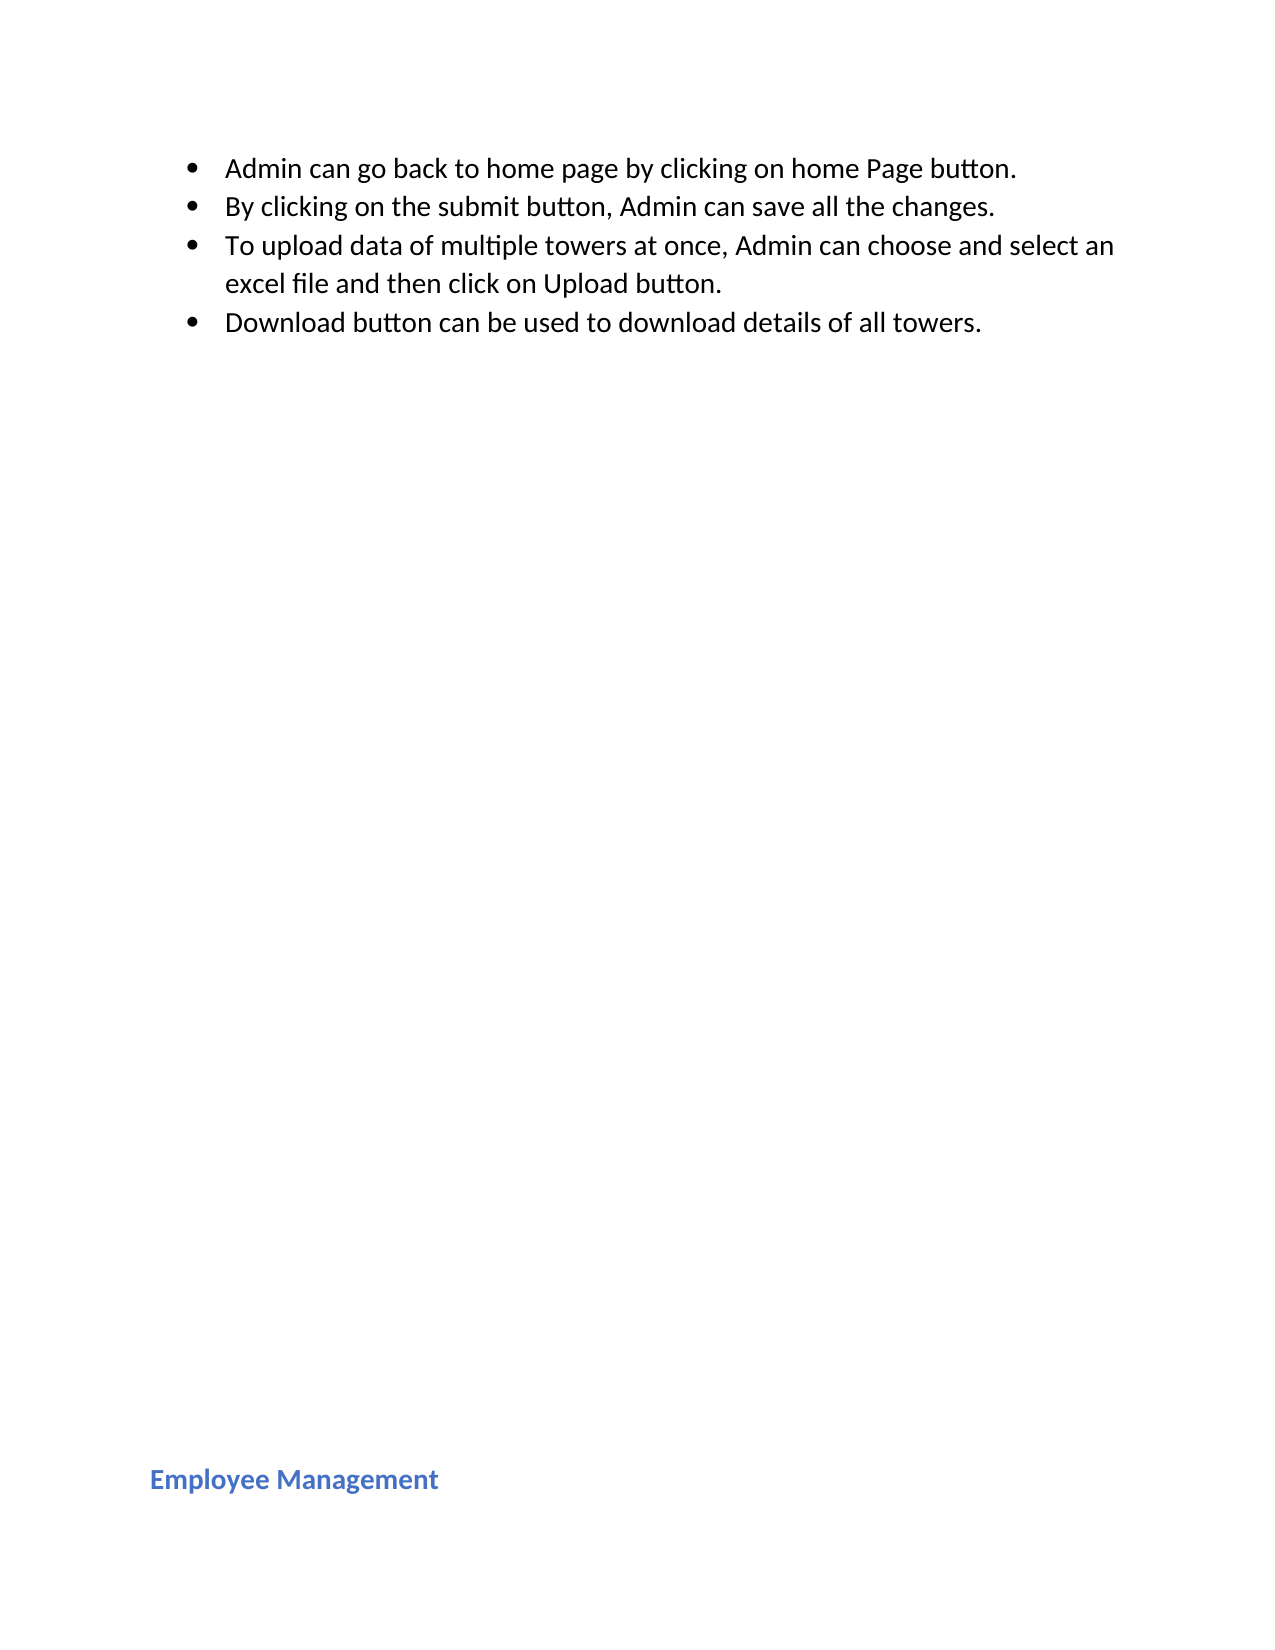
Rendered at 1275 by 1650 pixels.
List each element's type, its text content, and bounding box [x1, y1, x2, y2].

list Admin can go back to home page by clicking on home Page button. [187, 150, 1125, 186]
list By clicking on the submit button, Admin can save all the changes. [187, 188, 1125, 224]
list To upload data of multiple towers at once, Admin can choose and select an excel file and then click on Upload button. [187, 227, 1125, 301]
text Employee Management [150, 1461, 1125, 1497]
list Download button can be used to download details of all towers. [187, 304, 1125, 339]
